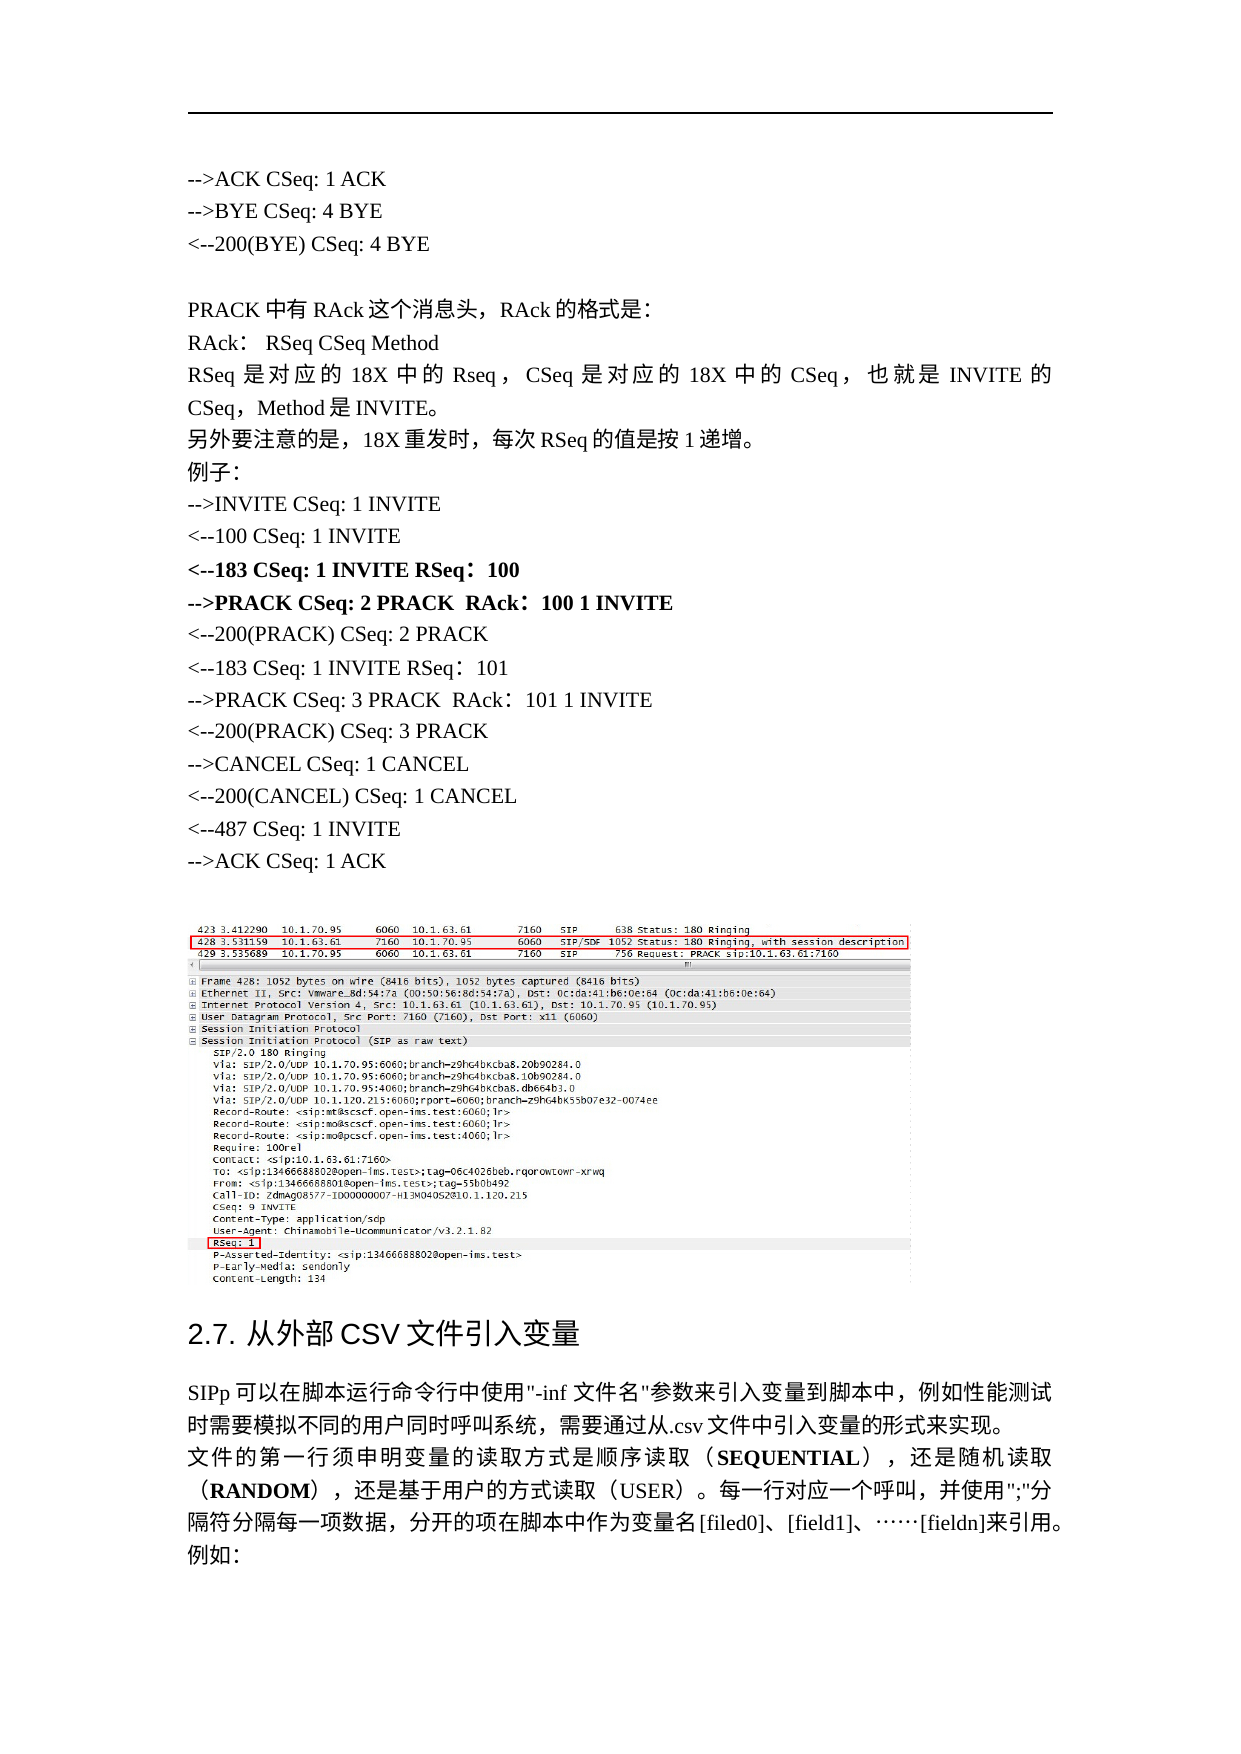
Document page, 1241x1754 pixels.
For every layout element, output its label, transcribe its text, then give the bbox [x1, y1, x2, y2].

text 文件的第一行须申明变量的读取方式是顺序读取（SEQUENTIAL），还是随机读取（RANDOM），还是基于用户的方式读取（USER）。每一行对应一个呼叫，并使用";"分隔符分隔每一项数据，分开的项在脚本中作为变量名[filed0]、[field1]、……[fieldn]来引用。例如： [187, 1440, 1053, 1570]
picture [187, 924, 911, 1285]
text <--200(BYE) CSeq: 4 BYE [187, 227, 1053, 259]
text RAck： RSeq CSeq Method [187, 324, 1053, 357]
text <--200(PRACK) CSeq: 3 PRACK [187, 714, 1053, 747]
text -->ACK CSeq: 1 ACK [187, 844, 1053, 877]
text SIPp可以在脚本运行命令行中使用"-inf 文件名"参数来引入变量到脚本中，例如性能测试时需要模拟不同的用户同时呼叫系统，需要通过从.csv文件中引入变量的形式来实现。 [187, 1375, 1053, 1440]
text RSeq是对应的18X中的Rseq，CSeq是对应的18X中的CSeq，也就是INVITE的CSeq，Method是INVITE。 [187, 357, 1053, 422]
text PRACK中有RAck这个消息头，RAck的格式是： [187, 292, 1053, 324]
text 例子： [187, 454, 1053, 487]
text 另外要注意的是，18X重发时，每次RSeq的值是按1递增。 [187, 422, 1053, 454]
text -->PRACK CSeq: 3 PRACK RAck：101 1 INVITE [187, 682, 1053, 714]
text -->BYE CSeq: 4 BYE [187, 194, 1053, 227]
text -->PRACK CSeq: 2 PRACK RAck：100 1 INVITE [187, 584, 1053, 617]
text <--200(CANCEL) CSeq: 1 CANCEL [187, 779, 1053, 812]
text -->ACK CSeq: 1 ACK [187, 162, 1053, 194]
text <--100 CSeq: 1 INVITE [187, 519, 1053, 552]
text -->INVITE CSeq: 1 INVITE [187, 487, 1053, 519]
text <--183 CSeq: 1 INVITE RSeq：100 [187, 552, 1053, 584]
text <--200(PRACK) CSeq: 2 PRACK [187, 617, 1053, 649]
text <--183 CSeq: 1 INVITE RSeq：101 [187, 649, 1053, 682]
text <--487 CSeq: 1 INVITE [187, 812, 1053, 844]
text 从外部CSV文件引入变量 [187, 1299, 1053, 1364]
text -->CANCEL CSeq: 1 CANCEL [187, 747, 1053, 779]
